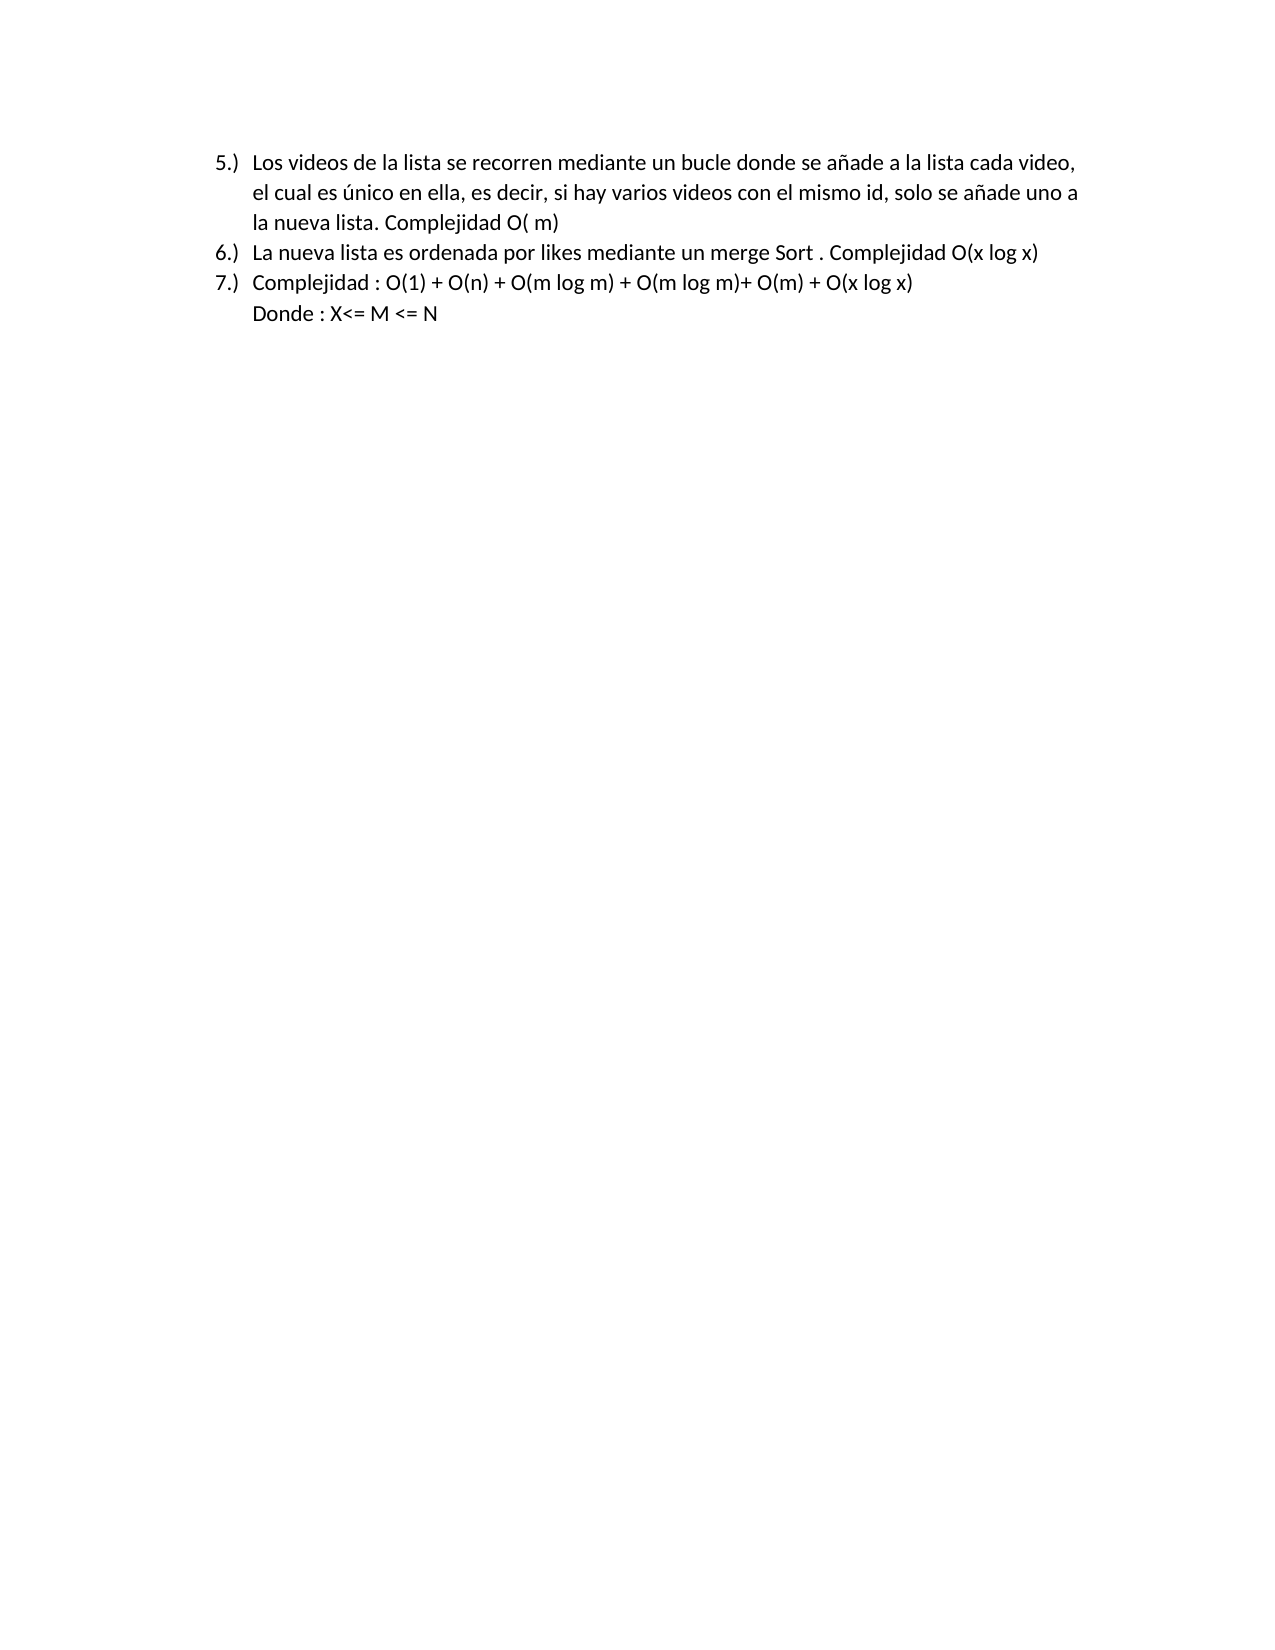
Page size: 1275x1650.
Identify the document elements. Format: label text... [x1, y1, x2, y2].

list Donde : X<= M <= N [252, 299, 1098, 327]
list La nueva lista es ordenada por likes mediante un merge Sort . Complejidad O(x log x) [215, 238, 1098, 266]
list Complejidad : O(1) + O(n) + O(m log m) + O(m log m)+ O(m) + O(x log x) [215, 268, 1098, 296]
list Los videos de la lista se recorren mediante un bucle donde se añade a la lista cada video, el cual es único en ella, es decir, si hay varios videos con el mismo id, solo se añade uno a la nueva lista. Complejidad O( m) [215, 148, 1098, 236]
